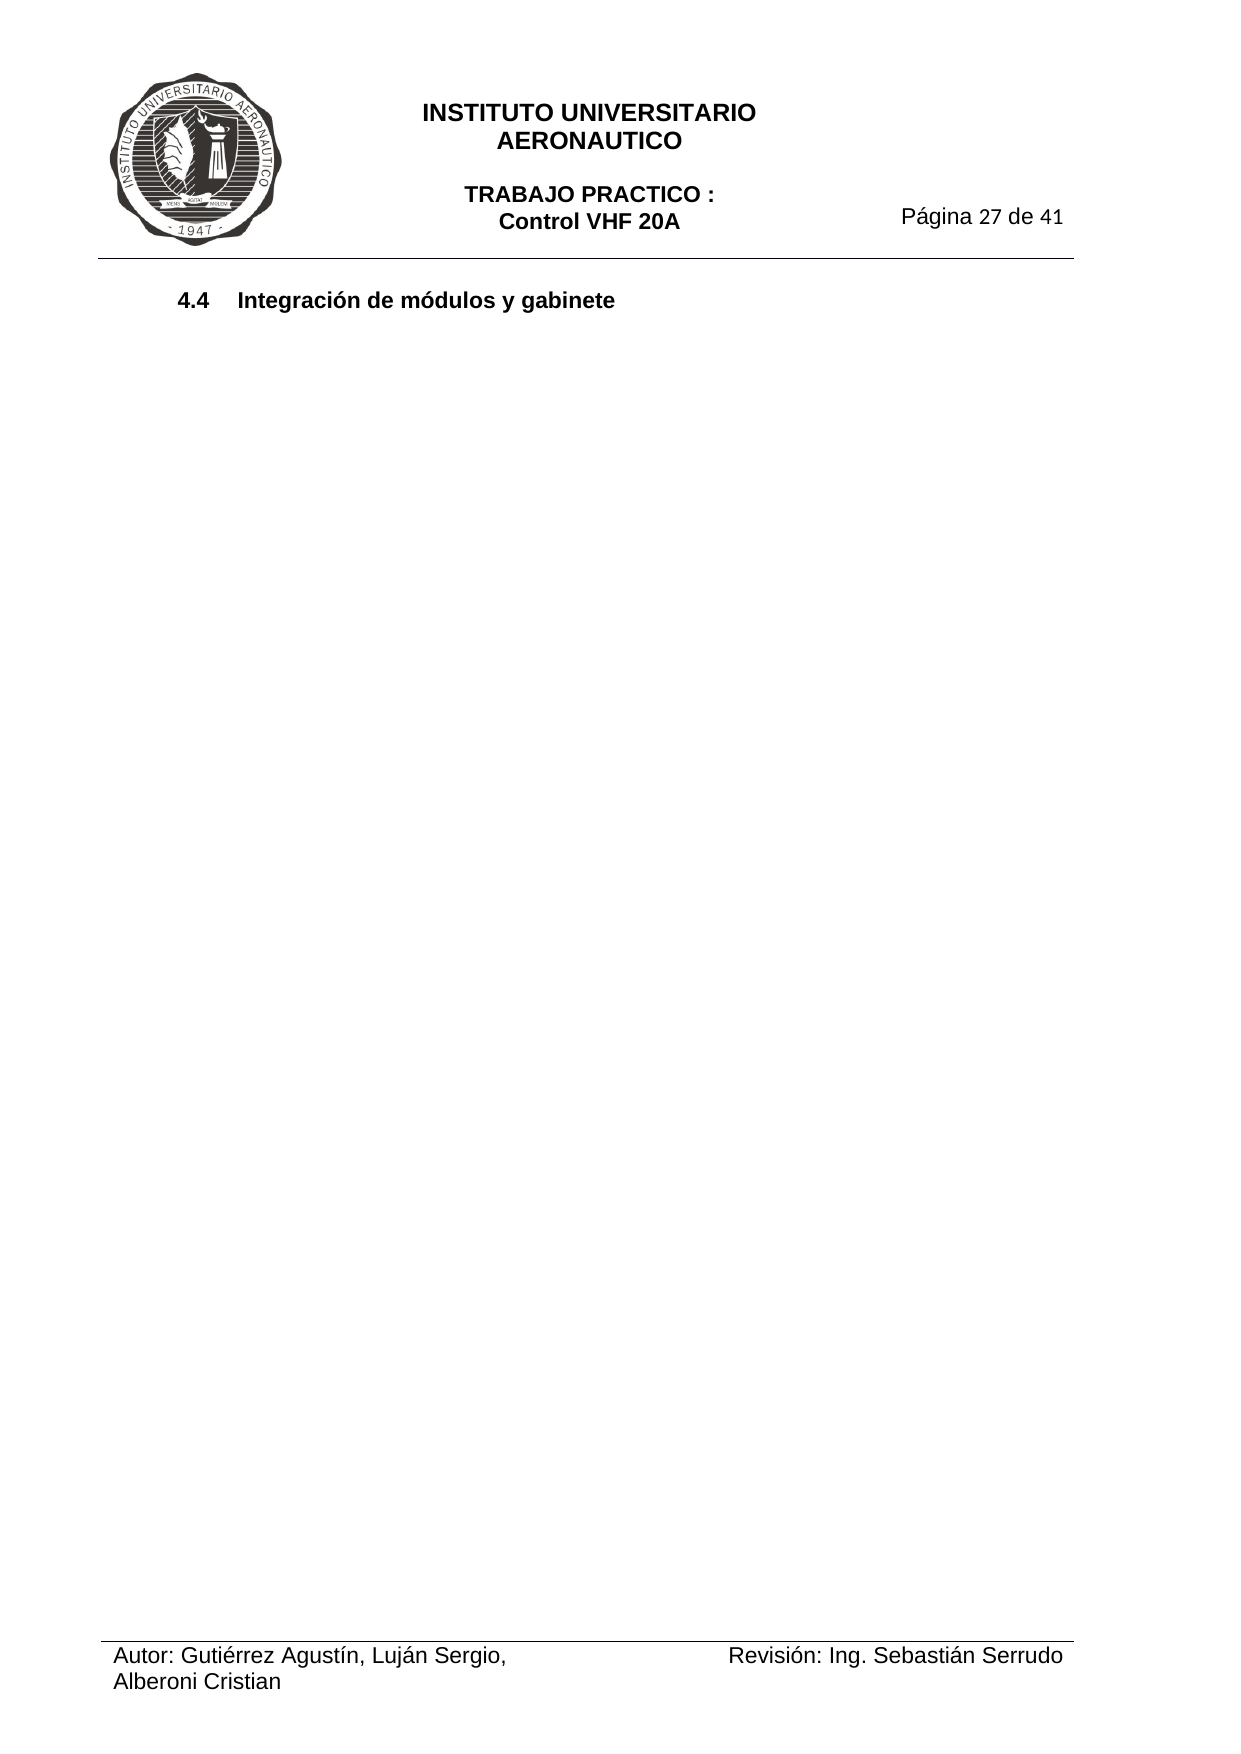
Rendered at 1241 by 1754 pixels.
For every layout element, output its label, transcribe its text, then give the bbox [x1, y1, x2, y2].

picture [109, 73, 282, 246]
list Integración de módulos y gabinete [177, 287, 1063, 313]
